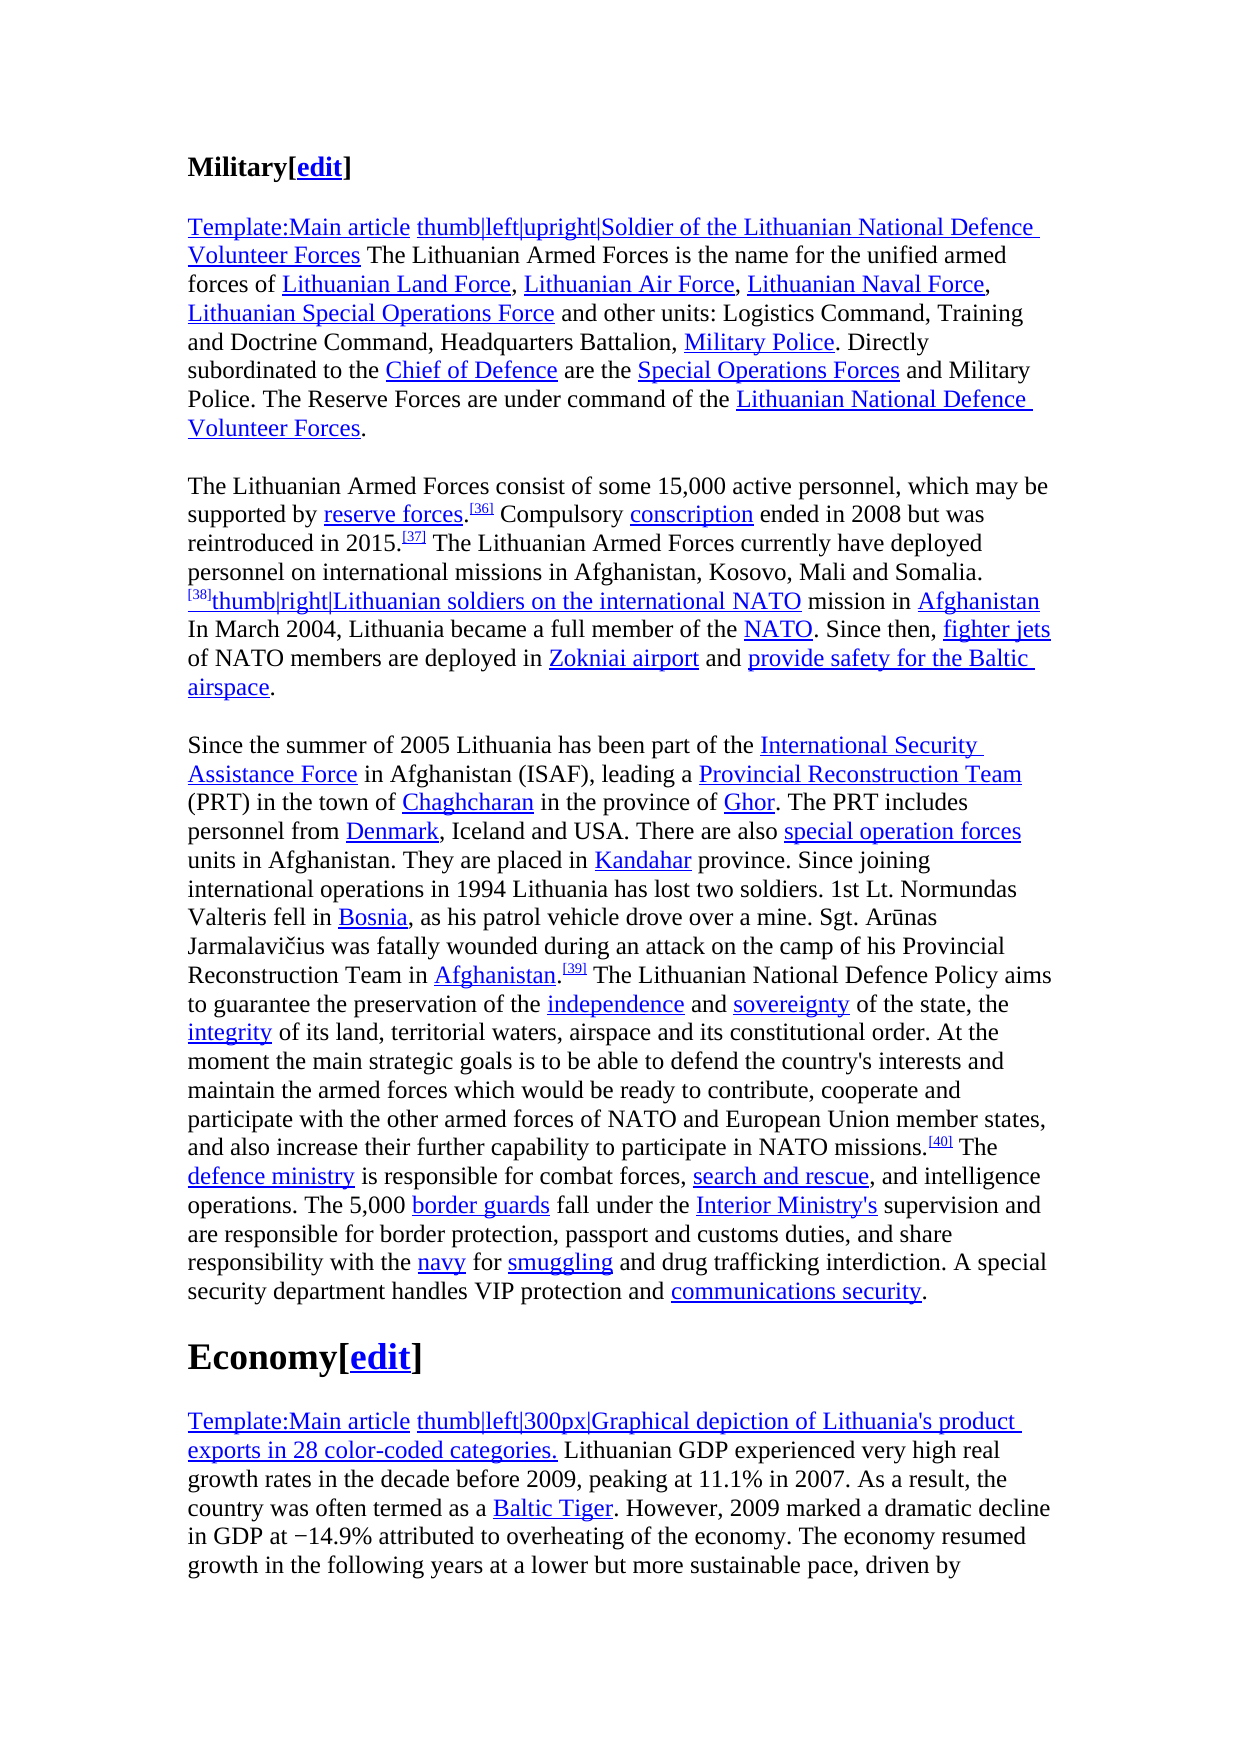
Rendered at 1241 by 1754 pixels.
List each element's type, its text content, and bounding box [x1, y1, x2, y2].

subtitle Military[edit] [187, 150, 1053, 182]
subtitle Economy[edit] [187, 1334, 1053, 1377]
text Template:Main article thumb|left|upright|Soldier of the Lithuanian National Defence Volunteer Forces The Lithuanian Armed Forces is the name for the unified armed forces of Lithuanian Land Force, Lithuanian Air Force, Lithuanian Naval Force, Lithuanian Special Operations Force and other units: Logistics Command, Training and Doctrine Command, Headquarters Battalion, Military Police. Directly subordinated to the Chief of Defence are the Special Operations Forces and Military Police. The Reserve Forces are under command of the Lithuanian National Defence Volunteer Forces. [187, 212, 1053, 442]
text The Lithuanian Armed Forces consist of some 15,000 active personnel, which may be supported by reserve forces.[36] Compulsory conscription ended in 2008 but was reintroduced in 2015.[37] The Lithuanian Armed Forces currently have deployed personnel on international missions in Afghanistan, Kosovo, Mali and Somalia.[38]thumb|right|Lithuanian soldiers on the international NATO mission in Afghanistan In March 2004, Lithuania became a full member of the NATO. Since then, fighter jets of NATO members are deployed in Zokniai airport and provide safety for the Baltic airspace. [187, 471, 1053, 701]
text Since the summer of 2005 Lithuania has been part of the International Security Assistance Force in Afghanistan (ISAF), leading a Provincial Reconstruction Team (PRT) in the town of Chaghcharan in the province of Ghor. The PRT includes personnel from Denmark, Iceland and USA. There are also special operation forces units in Afghanistan. They are placed in Kandahar province. Since joining international operations in 1994 Lithuania has lost two soldiers. 1st Lt. Normundas Valteris fell in Bosnia, as his patrol vehicle drove over a mine. Sgt. Arūnas Jarmalavičius was fatally wounded during an attack on the camp of his Provincial Reconstruction Team in Afghanistan.[39] The Lithuanian National Defence Policy aims to guarantee the preservation of the independence and sovereignty of the state, the integrity of its land, territorial waters, airspace and its constitutional order. At the moment the main strategic goals is to be able to defend the country's interests and maintain the armed forces which would be ready to contribute, cooperate and participate with the other armed forces of NATO and European Union member states, and also increase their further capability to participate in NATO missions.[40] The defence ministry is responsible for combat forces, search and rescue, and intelligence operations. The 5,000 border guards fall under the Interior Ministry's supervision and are responsible for border protection, passport and customs duties, and share responsibility with the navy for smuggling and drug trafficking interdiction. A special security department handles VIP protection and communications security. [187, 730, 1053, 1305]
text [187, 1406, 1053, 1579]
